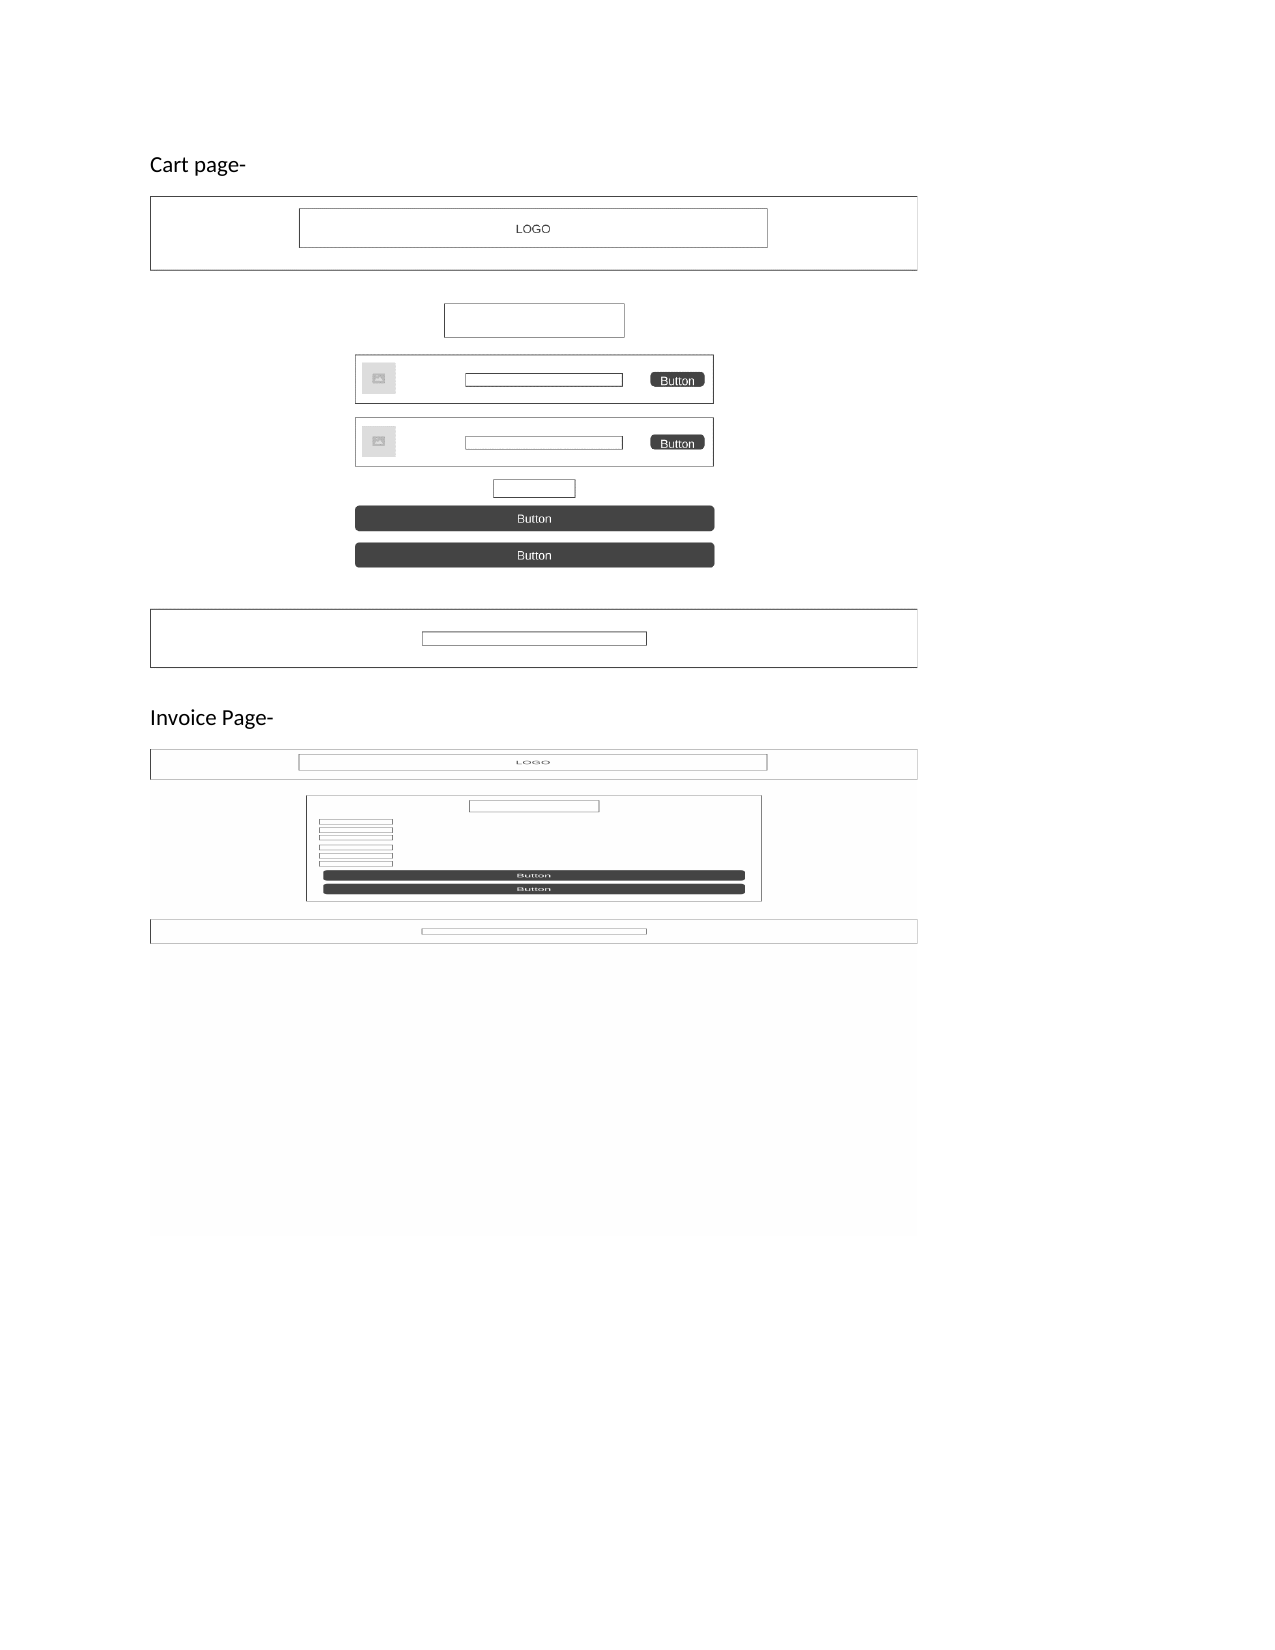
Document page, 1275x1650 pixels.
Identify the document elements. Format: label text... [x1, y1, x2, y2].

picture [150, 196, 918, 684]
text Cart page- [150, 150, 1125, 178]
picture [150, 749, 918, 1236]
text Invoice Page- [150, 703, 1125, 731]
